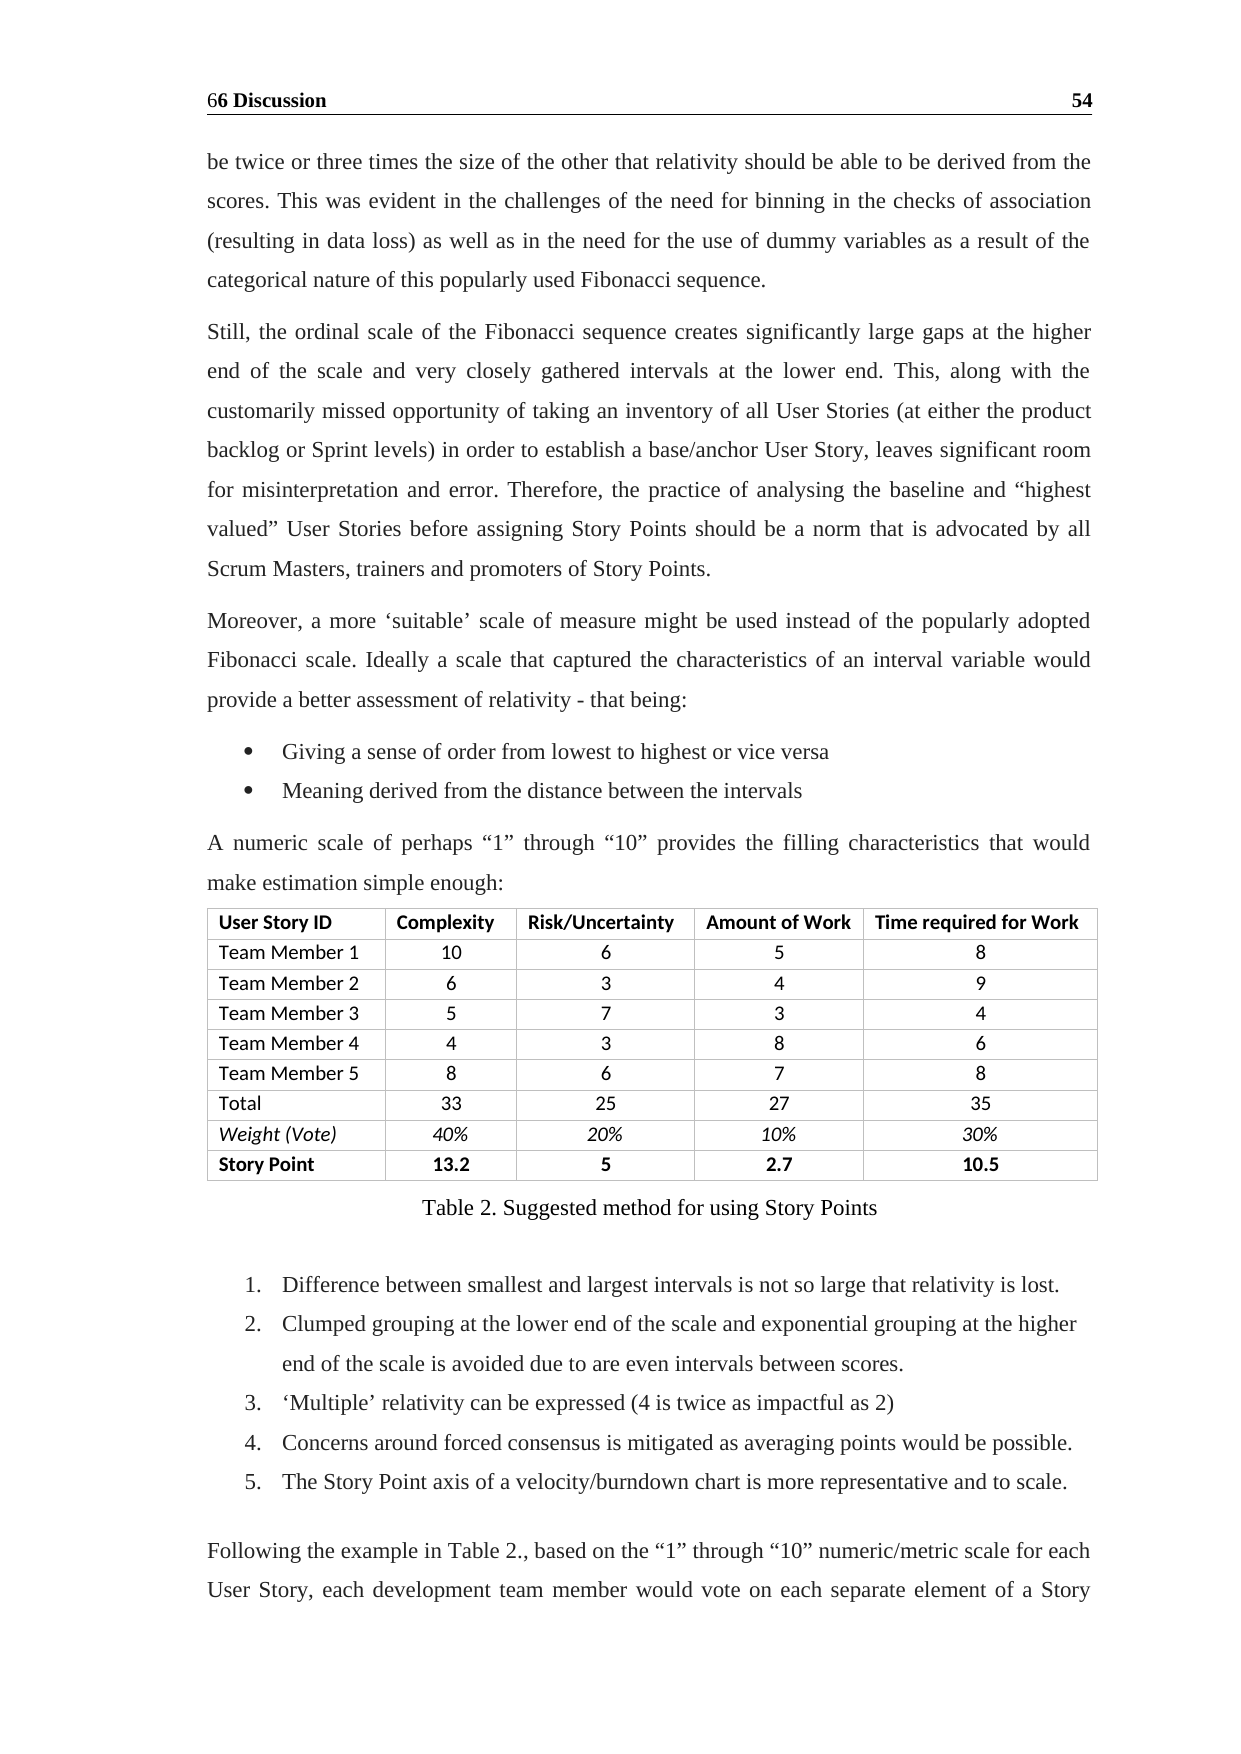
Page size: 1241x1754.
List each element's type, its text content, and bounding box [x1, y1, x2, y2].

table_cell 10% [695, 1121, 863, 1150]
table_cell 8 [386, 1060, 516, 1089]
table_cell Team Member 3 [208, 1000, 385, 1029]
table_cell 4 [695, 970, 863, 999]
text Moreover, a more ‘suitable’ scale of measure might be used instead of the popularly adopted Fibonacci scale. Ideally a scale that captured the characteristics of an interval variable would provide a better assessment of relativity - that being: [207, 607, 1092, 712]
table_cell 25 [517, 1091, 694, 1120]
table_cell 13.2 [386, 1151, 516, 1180]
table_cell 8 [864, 1060, 1097, 1089]
table_cell 3 [695, 1000, 863, 1029]
text Table 2. Suggested method for using Story Points [207, 1194, 1092, 1220]
table_cell 4 [864, 1000, 1097, 1029]
table_cell 8 [695, 1030, 863, 1059]
table_cell 35 [864, 1091, 1097, 1120]
table_cell 6 [864, 1030, 1097, 1059]
table_cell Weight (Vote) [208, 1121, 385, 1150]
table_cell 5 [386, 1000, 516, 1029]
list Giving a sense of order from lowest to highest or vice versa [244, 738, 1092, 764]
list Clumped grouping at the lower end of the scale and exponential grouping at the higher end of the scale is avoided due to are even intervals between scores. [244, 1310, 1092, 1376]
table_cell 8 [864, 940, 1097, 969]
table_cell 5 [517, 1151, 694, 1180]
table_cell 33 [386, 1091, 516, 1120]
table_cell Team Member 2 [208, 970, 385, 999]
table_cell 3 [517, 970, 694, 999]
table_cell 3 [517, 1030, 694, 1059]
table_cell 5 [695, 940, 863, 969]
table_cell Team Member 5 [208, 1060, 385, 1089]
table_cell 40% [386, 1121, 516, 1150]
table_cell 10 [386, 940, 516, 969]
text A numeric scale of perhaps “1” through “10” provides the filling characteristics that would make estimation simple enough: [207, 829, 1092, 895]
table_cell 6 [386, 970, 516, 999]
table_cell 9 [864, 970, 1097, 999]
table_cell 4 [386, 1030, 516, 1059]
table_header Complexity [386, 909, 516, 938]
table_header Time required for Work [864, 909, 1097, 938]
table_cell 7 [517, 1000, 694, 1029]
table_cell Team Member 1 [208, 940, 385, 969]
table_cell Total [208, 1091, 385, 1120]
table_cell 27 [695, 1091, 863, 1120]
list Difference between smallest and largest intervals is not so large that relativity is lost. [244, 1271, 1092, 1297]
list The Story Point axis of a velocity/burndown chart is more representative and to scale. [244, 1468, 1092, 1494]
table_cell 6 [517, 940, 694, 969]
table_cell 6 [517, 1060, 694, 1089]
table_cell 30% [864, 1121, 1097, 1150]
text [207, 148, 1092, 292]
table_header User Story ID [208, 909, 385, 938]
table_cell 10.5 [864, 1151, 1097, 1180]
table_cell Story Point [208, 1151, 385, 1180]
table_header Amount of Work [695, 909, 863, 938]
text Still, the ordinal scale of the Fibonacci sequence creates significantly large gaps at the higher end of the scale and very closely gathered intervals at the lower end. This, along with the customarily missed opportunity of taking an inventory of all User Stories (at either the product backlog or Sprint levels) in order to establish a base/anchor User Story, leaves significant room for misinterpretation and error. Therefore, the practice of analysing the baseline and “highest valued” User Stories before assigning Story Points should be a norm that is advocated by all Scrum Masters, trainers and promoters of Story Points. [207, 318, 1092, 581]
table_cell 20% [517, 1121, 694, 1150]
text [207, 1537, 1092, 1603]
list Concerns around forced consensus is mitigated as averaging points would be possible. [244, 1429, 1092, 1455]
list ‘Multiple’ relativity can be expressed (4 is twice as impactful as 2) [244, 1389, 1092, 1416]
list Meaning derived from the distance between the intervals [244, 777, 1092, 804]
table_cell Team Member 4 [208, 1030, 385, 1059]
table_cell 7 [695, 1060, 863, 1089]
table_header Risk/Uncertainty [517, 909, 694, 938]
table_cell 2.7 [695, 1151, 863, 1180]
